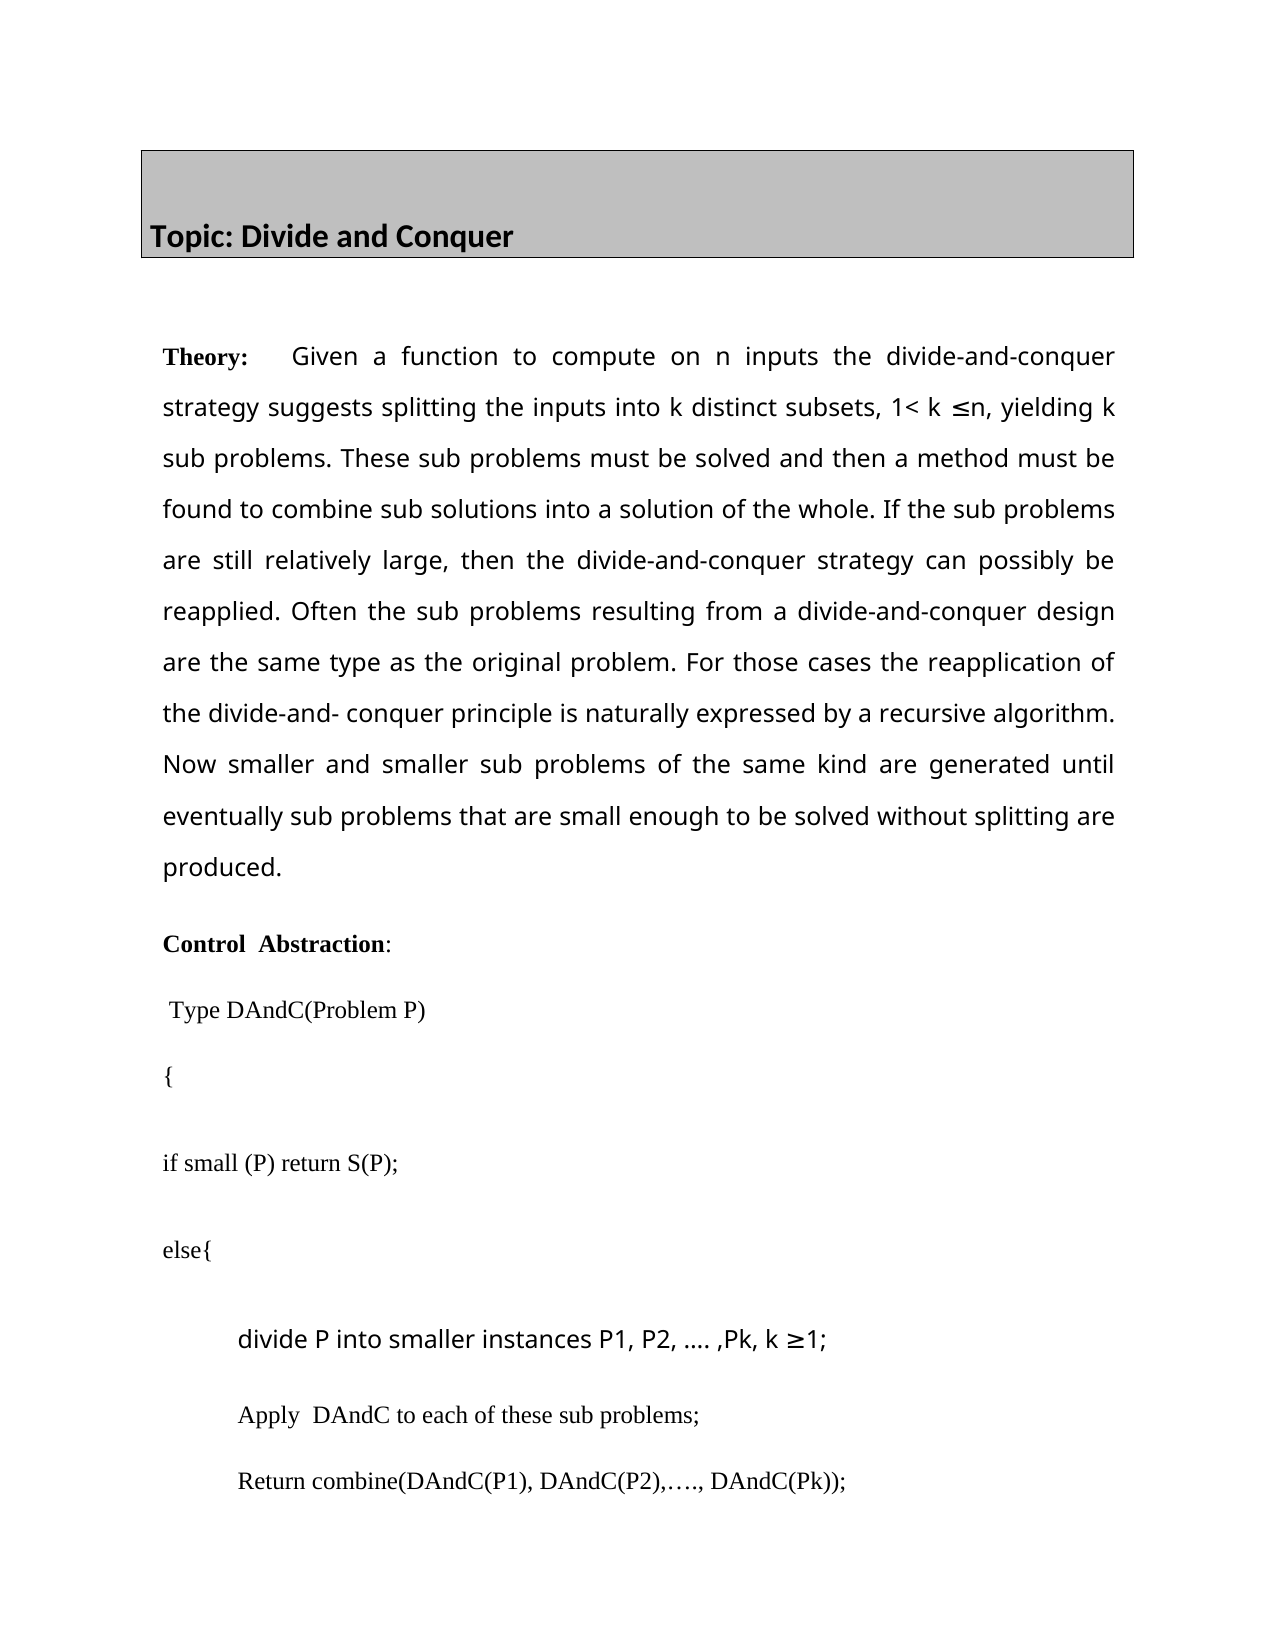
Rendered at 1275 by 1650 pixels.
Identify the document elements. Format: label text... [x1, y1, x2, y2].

text Type DAndC(Problem P) [162, 995, 1131, 1024]
text Control Abstraction: [162, 929, 1131, 958]
text divide P into smaller instances P1, P2, …. ,Pk, k ≥1; [237, 1322, 1131, 1356]
text Topic: Divide and Conquer [142, 212, 1133, 257]
text { [162, 1061, 1131, 1090]
text else{ [162, 1235, 1131, 1264]
text Return combine(DAndC(P1), DAndC(P2),…., DAndC(Pk)); [237, 1466, 1125, 1495]
text if small (P) return S(P); [162, 1148, 1131, 1177]
text Apply DAndC to each of these sub problems; [237, 1400, 1131, 1428]
text Theory: Given a function to compute on n inputs the divide-and-conquer strategy suggests splitting the inputs into k distinct subsets, 1< k ≤n, yielding k sub problems. These sub problems must be solved and then a method must be found to combine sub solutions into a solution of the whole. If the sub problems are still relatively large, then the divide-and-conquer strategy can possibly be reapplied. Often the sub problems resulting from a divide-and-conquer design are the same type as the original problem. For those cases the reapplication of the divide-and- conquer principle is naturally expressed by a recursive algorithm. Now smaller and smaller sub problems of the same kind are generated until eventually sub problems that are small enough to be solved without splitting are produced. [162, 339, 1117, 883]
